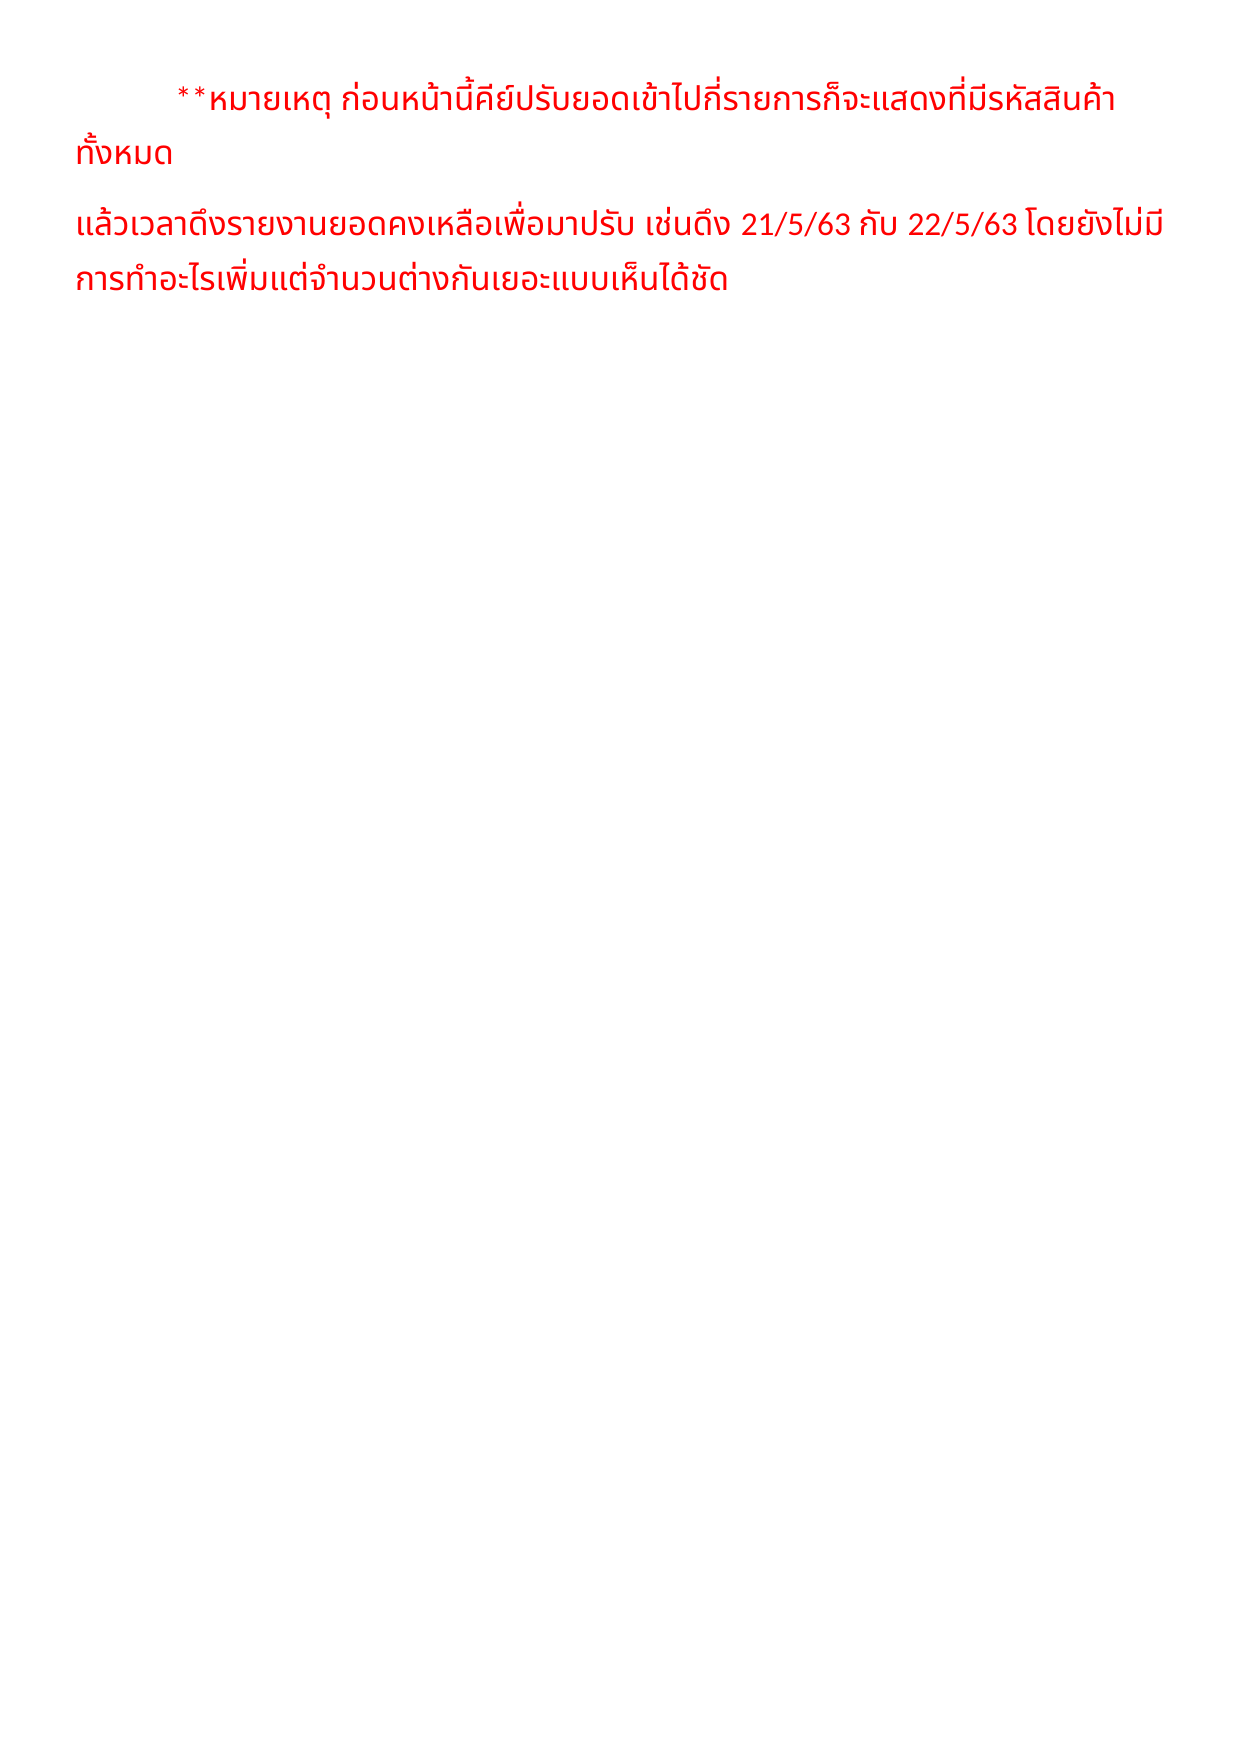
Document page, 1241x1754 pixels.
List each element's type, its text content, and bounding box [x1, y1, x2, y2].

text **หมายเหตุ ก่อนหน้านี้คีย์ปรับยอดเข้าไปกี่รายการก็จะแสดงที่มีรหัสสินค้าทั้งหมด [75, 75, 1165, 180]
text แล้วเวลาดึงรายงานยอดคงเหลือเพื่อมาปรับ เช่นดึง 21/5/63 กับ 22/5/63 โดยยังไม่มีการทำอะไรเพิ่มแต่จำนวนต่างกันเยอะแบบเห็นได้ชัด [75, 200, 1165, 305]
